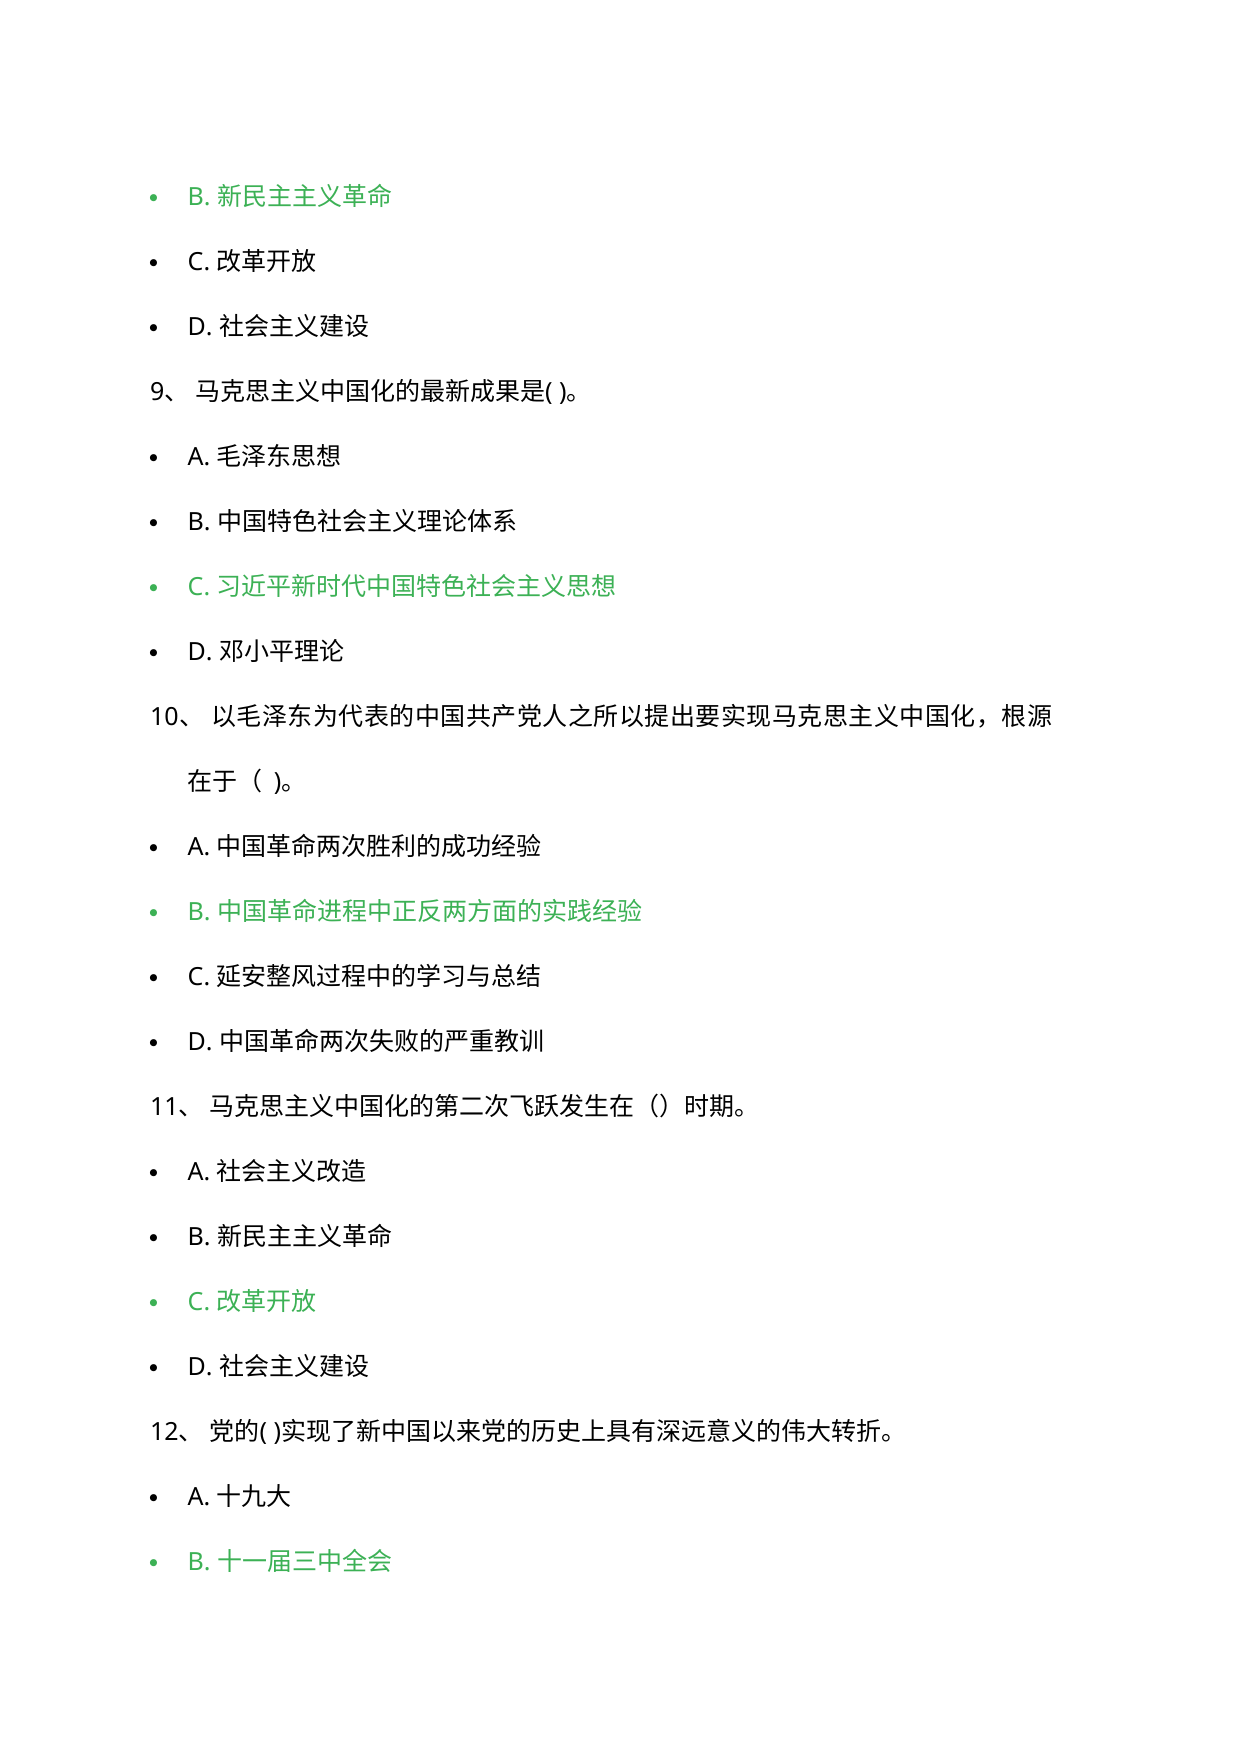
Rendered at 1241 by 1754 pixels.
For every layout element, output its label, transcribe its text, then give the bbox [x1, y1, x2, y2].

list C. 改革开放 [150, 227, 1053, 292]
list B. 中国革命进程中正反两方面的实践经验 [150, 877, 1053, 942]
text 9、 马克思主义中国化的最新成果是( )。 [150, 357, 1053, 422]
list A. 中国革命两次胜利的成功经验 [150, 812, 1053, 877]
list D. 中国革命两次失败的严重教训 [150, 1007, 1053, 1072]
text 12、 党的( )实现了新中国以来党的历史上具有深远意义的伟大转折。 [150, 1397, 1053, 1462]
list B. 十一届三中全会 [150, 1527, 1053, 1592]
list A. 十九大 [150, 1462, 1053, 1527]
list D. 社会主义建设 [150, 292, 1053, 357]
list A. 毛泽东思想 [150, 422, 1053, 487]
list B. 中国特色社会主义理论体系 [150, 487, 1053, 552]
text 10、 以毛泽东为代表的中国共产党人之所以提出要实现马克思主义中国化，根源在于（ )。 [150, 682, 1053, 812]
list A. 社会主义改造 [150, 1137, 1053, 1202]
list B. 新民主主义革命 [150, 162, 1053, 227]
list D. 社会主义建设 [150, 1332, 1053, 1397]
list C. 习近平新时代中国特色社会主义思想 [150, 552, 1053, 617]
text 11、 马克思主义中国化的第二次飞跃发生在（）时期。 [150, 1072, 1053, 1137]
list C. 延安整风过程中的学习与总结 [150, 942, 1053, 1007]
list D. 邓小平理论 [150, 617, 1053, 682]
list B. 新民主主义革命 [150, 1202, 1053, 1267]
list C. 改革开放 [150, 1267, 1053, 1332]
